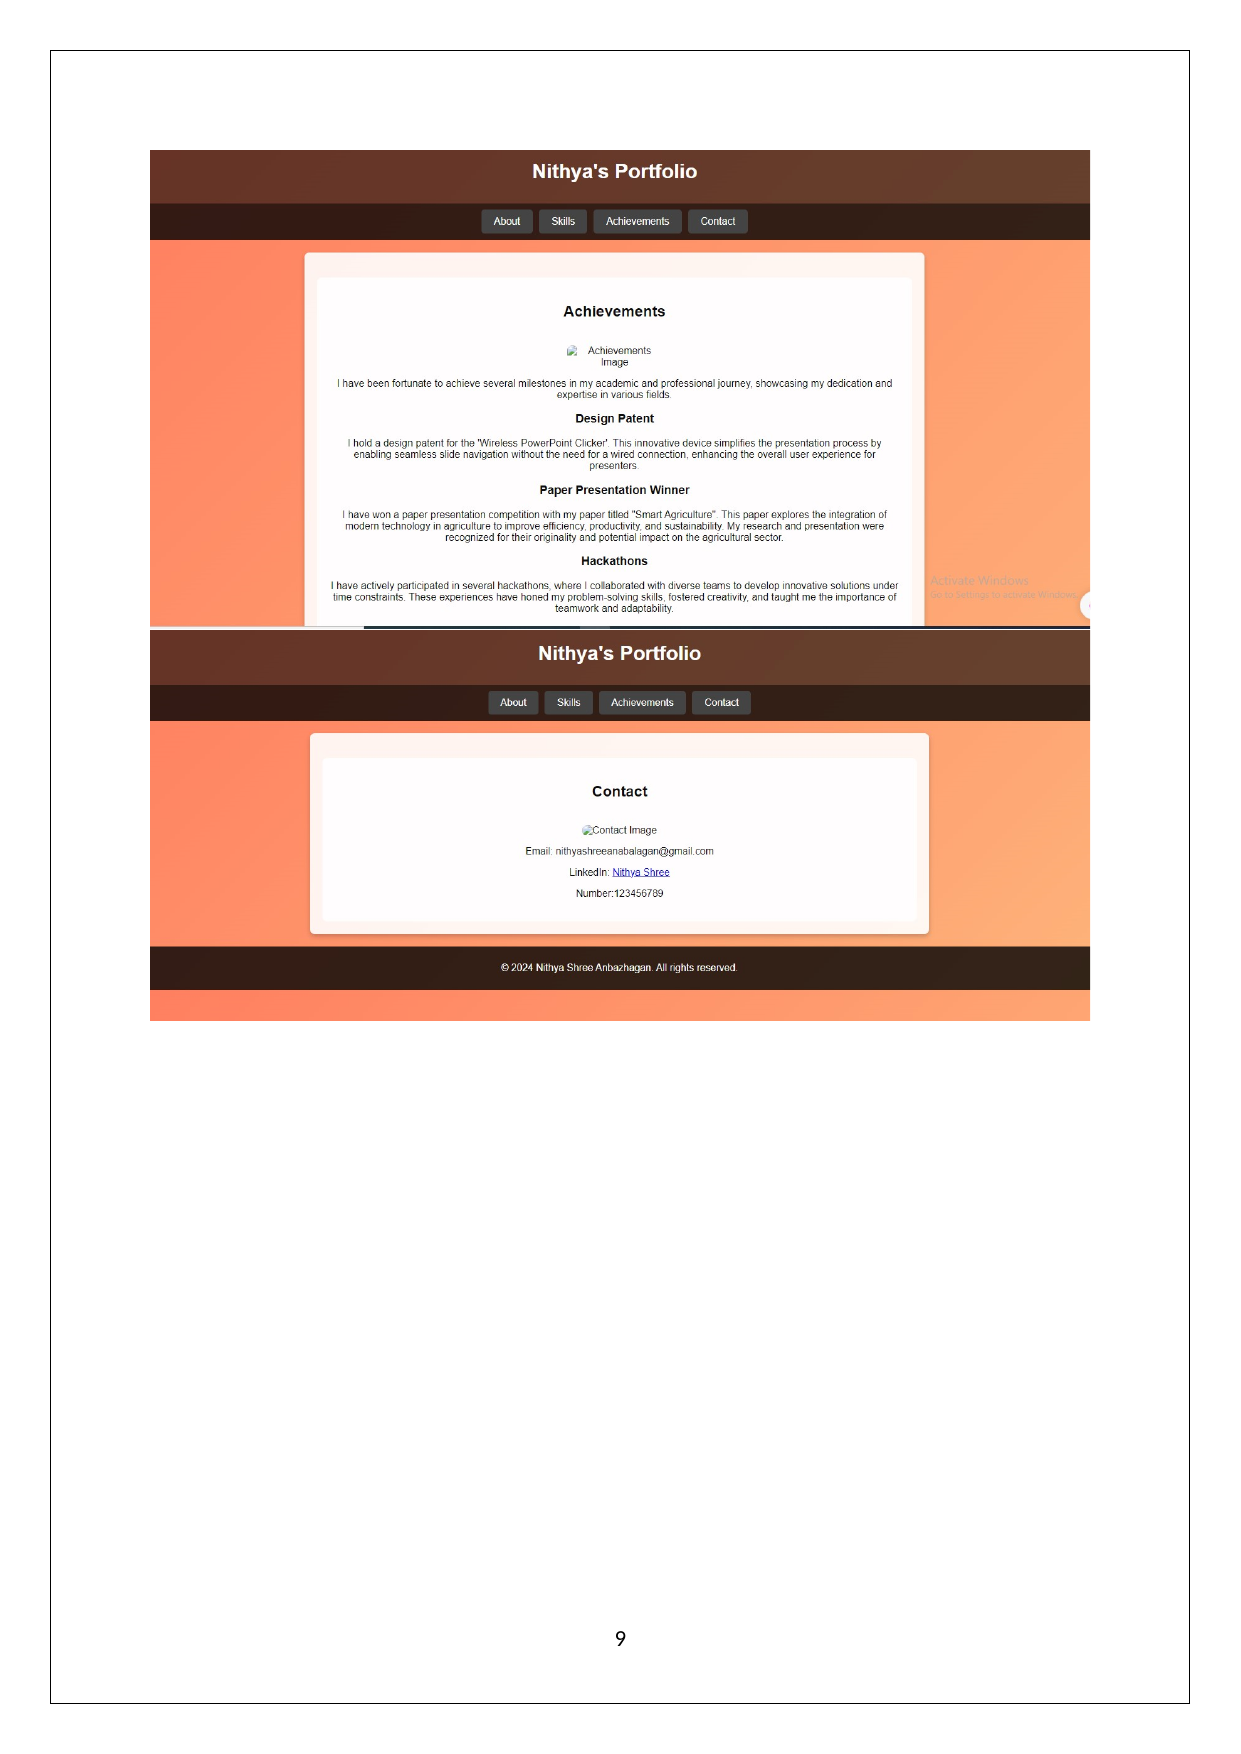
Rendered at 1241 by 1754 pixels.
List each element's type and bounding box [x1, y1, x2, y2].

picture [150, 150, 1091, 629]
picture [150, 630, 1091, 1021]
